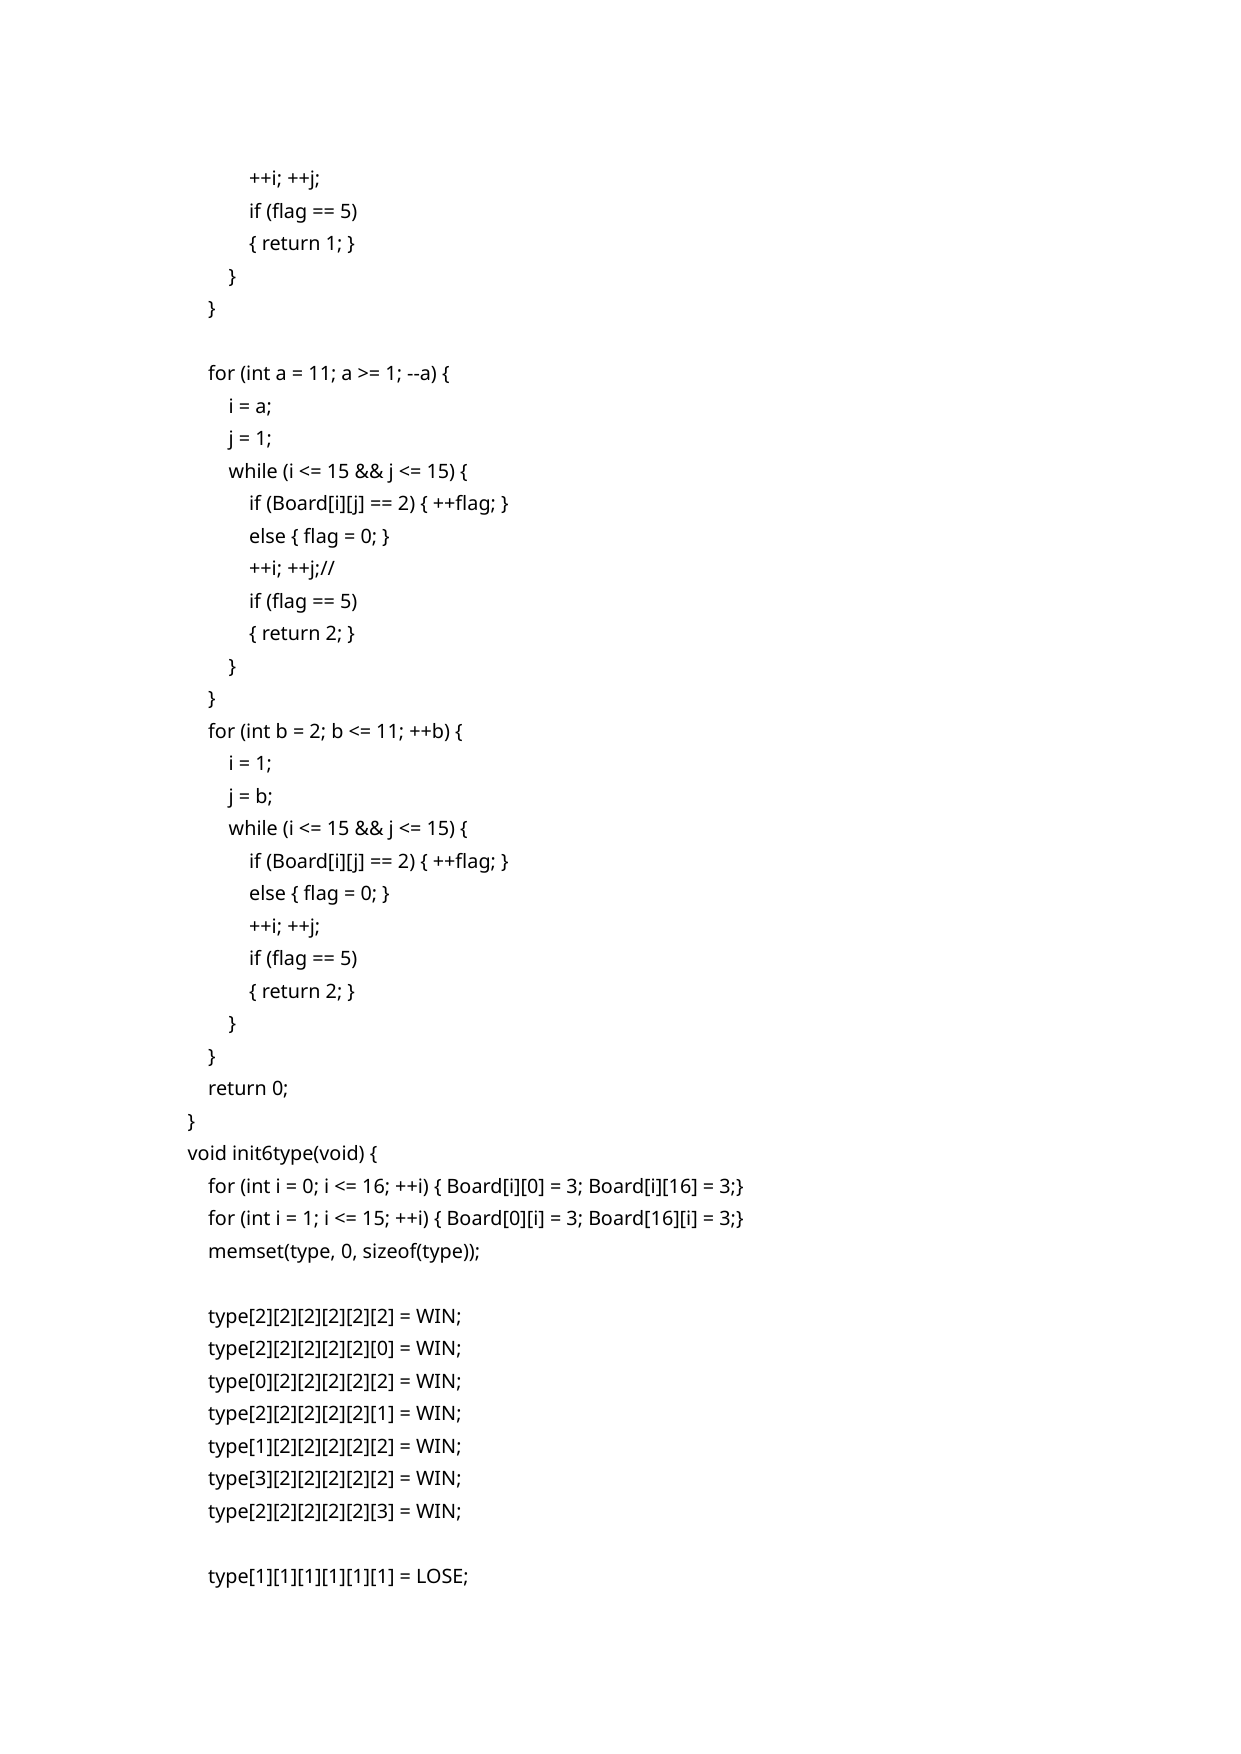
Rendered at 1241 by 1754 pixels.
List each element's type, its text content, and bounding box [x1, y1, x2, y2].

text if (flag == 5) [187, 584, 1053, 617]
text ++i; ++j; [187, 162, 1053, 194]
text if (Board[i][j] == 2) { ++flag; } [187, 844, 1053, 877]
text for (int a = 11; a >= 1; --a) { [187, 357, 1053, 389]
text type[2][2][2][2][2][2] = WIN; [187, 1299, 1053, 1332]
text if (Board[i][j] == 2) { ++flag; } [187, 487, 1053, 519]
text while (i <= 15 && j <= 15) { [187, 812, 1053, 844]
text return 0; [187, 1072, 1053, 1104]
text if (flag == 5) [187, 194, 1053, 227]
text type[2][2][2][2][2][0] = WIN; [187, 1332, 1053, 1364]
text j = b; [187, 779, 1053, 812]
text j = 1; [187, 422, 1053, 454]
text else { flag = 0; } [187, 519, 1053, 552]
text type[0][2][2][2][2][2] = WIN; [187, 1364, 1053, 1397]
text } [187, 1007, 1053, 1039]
text i = 1; [187, 747, 1053, 779]
text } [187, 682, 1053, 714]
text } [187, 292, 1053, 324]
text } [187, 1104, 1053, 1137]
text ++i; ++j;// [187, 552, 1053, 584]
text if (flag == 5) [187, 942, 1053, 974]
text { return 2; } [187, 974, 1053, 1007]
text i = a; [187, 389, 1053, 422]
text { return 2; } [187, 617, 1053, 649]
text else { flag = 0; } [187, 877, 1053, 909]
text void init6type(void) { [187, 1137, 1053, 1169]
text type[2][2][2][2][2][1] = WIN; [187, 1397, 1053, 1429]
text ++i; ++j; [187, 909, 1053, 942]
text type[1][2][2][2][2][2] = WIN; [187, 1429, 1053, 1462]
text } [187, 259, 1053, 292]
text for (int b = 2; b <= 11; ++b) { [187, 714, 1053, 747]
text } [187, 1039, 1053, 1072]
text type[2][2][2][2][2][3] = WIN; [187, 1494, 1053, 1527]
text type[3][2][2][2][2][2] = WIN; [187, 1462, 1053, 1494]
text for (int i = 0; i <= 16; ++i) { Board[i][0] = 3; Board[i][16] = 3;} [187, 1169, 1053, 1202]
text memset(type, 0, sizeof(type)); [187, 1234, 1053, 1267]
text } [187, 649, 1053, 682]
text for (int i = 1; i <= 15; ++i) { Board[0][i] = 3; Board[16][i] = 3;} [187, 1202, 1053, 1234]
text type[1][1][1][1][1][1] = LOSE; [187, 1559, 1053, 1592]
text while (i <= 15 && j <= 15) { [187, 454, 1053, 487]
text { return 1; } [187, 227, 1053, 259]
